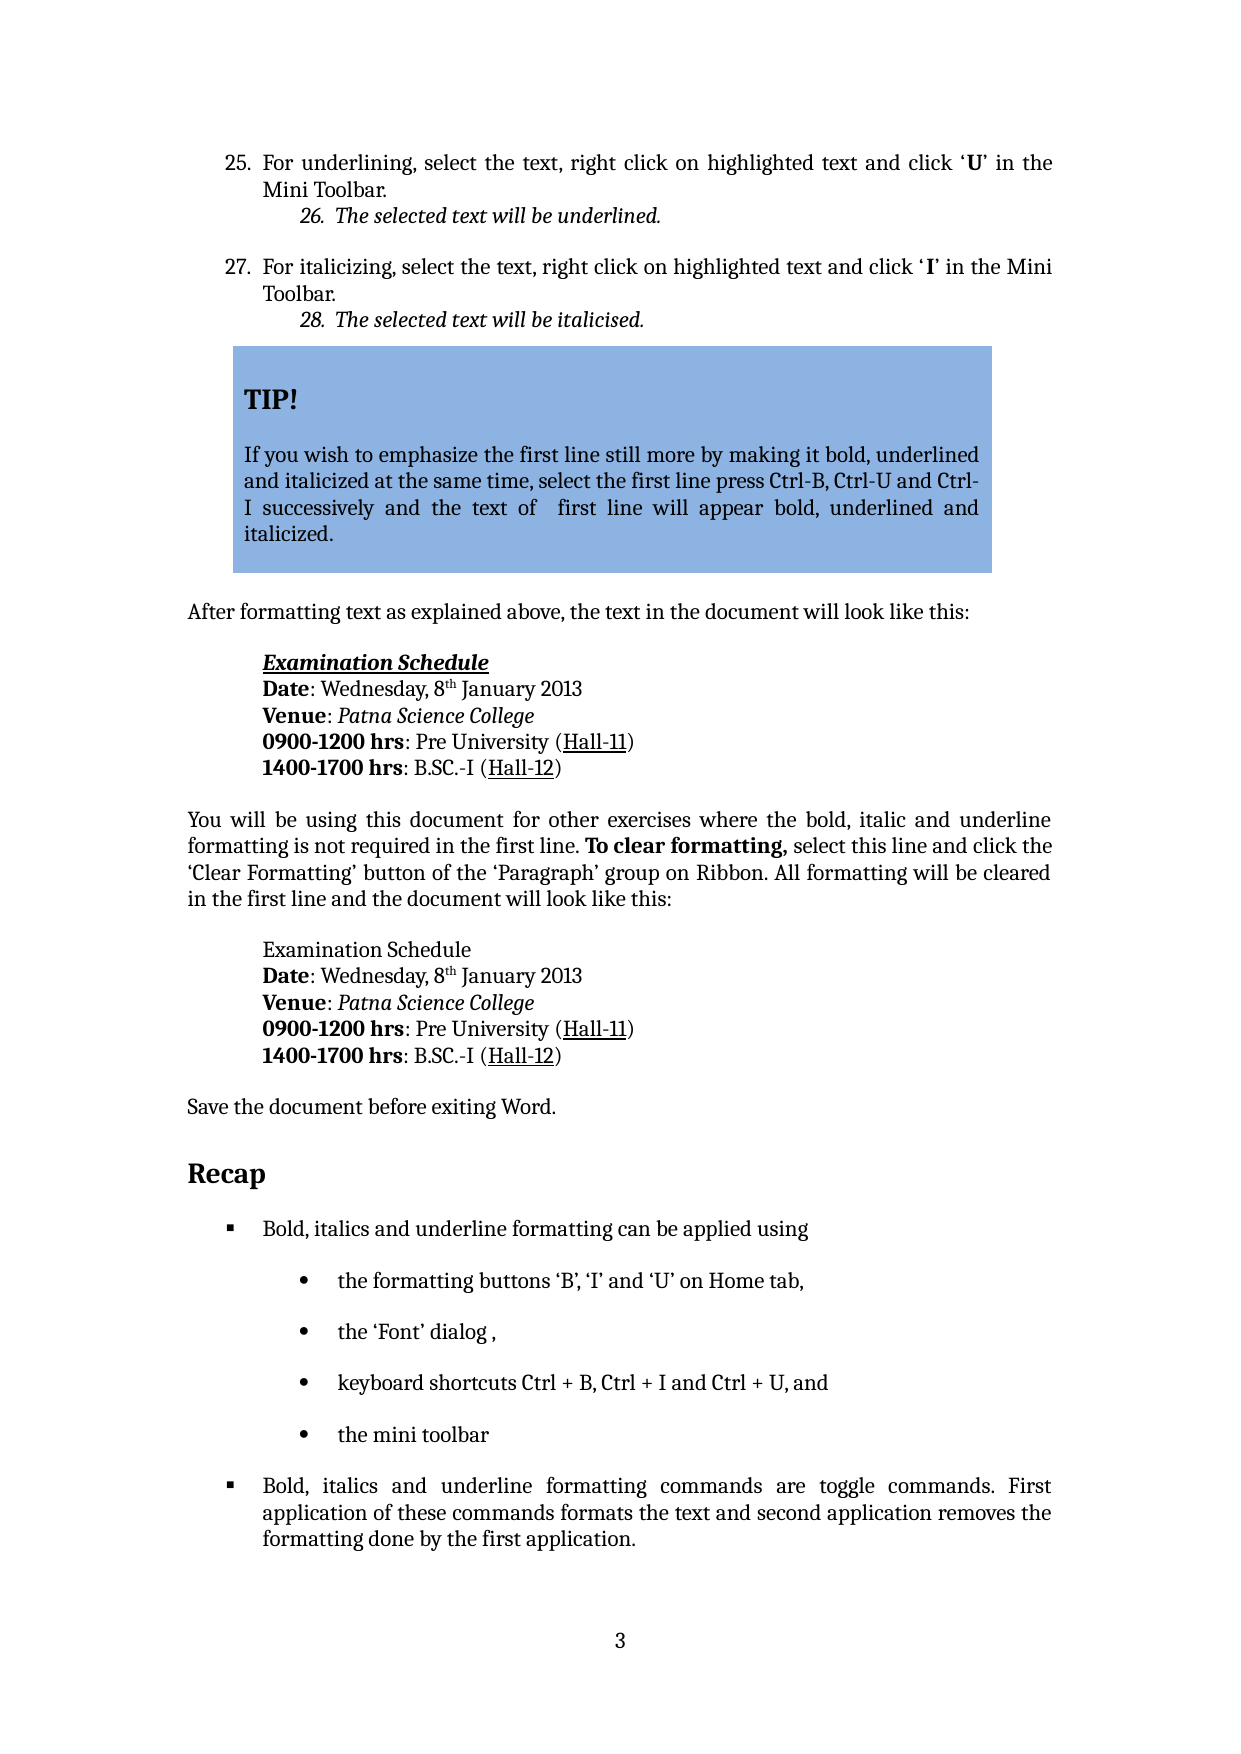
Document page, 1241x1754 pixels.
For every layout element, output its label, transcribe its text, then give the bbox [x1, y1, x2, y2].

text 0900-1200 hrs: Pre University (Hall-11) [262, 729, 1053, 755]
subtitle Recap [187, 1158, 1053, 1191]
list the ‘Font’ dialog , [300, 1319, 1053, 1345]
text Date: Wednesday, 8th January 2013 [262, 676, 1053, 702]
list Bold, italics and underline formatting can be applied using [225, 1216, 1053, 1242]
list keyboard shortcuts Ctrl + B, Ctrl + I and Ctrl + U, and [300, 1370, 1053, 1397]
list For underlining, select the text, right click on highlighted text and click ‘U’ in the Mini Toolbar. [225, 150, 1053, 203]
list For italicizing, select the text, right click on highlighted text and click ‘I’ in the Mini Toolbar. [225, 254, 1053, 307]
text Save the document before exiting Word. [187, 1094, 1053, 1120]
table_header TIP! If you wish to emphasize the first line still more by making it bold, underlined and italicized at the same time, select the first line press Ctrl-B, Ctrl-U and Ctrl-I successively and the text of first line will appear bold, underlined and italicized. [233, 346, 992, 573]
text Venue: Patna Science College [262, 990, 1053, 1016]
text Examination Schedule [262, 650, 1053, 676]
list the mini toolbar [300, 1422, 1053, 1448]
text Date: Wednesday, 8th January 2013 [262, 963, 1053, 990]
text 0900-1200 hrs: Pre University (Hall-11) [262, 1016, 1053, 1042]
text You will be using this document for other exercises where the bold, italic and underline formatting is not required in the first line. To clear formatting, select this line and click the ‘Clear Formatting’ button of the ‘Paragraph’ group on Ribbon. All formatting will be cleared in the first line and the document will look like this: [187, 807, 1053, 912]
text The selected text will be underlined. [300, 203, 1053, 229]
text 1400-1700 hrs: B.SC.-I (Hall-12) [187, 1042, 1053, 1069]
text Venue: Patna Science College [262, 702, 1053, 729]
list Bold, italics and underline formatting commands are toggle commands. First application of these commands formats the text and second application removes the formatting done by the first application. [225, 1473, 1053, 1552]
text 1400-1700 hrs: B.SC.-I (Hall-12) [187, 755, 1053, 782]
list the formatting buttons ‘B’, ‘I’ and ‘U’ on Home tab, [300, 1267, 1053, 1294]
text Examination Schedule [187, 937, 1053, 963]
text The selected text will be italicised. [300, 307, 1053, 333]
text After formatting text as explained above, the text in the document will look like this: [187, 598, 1053, 625]
